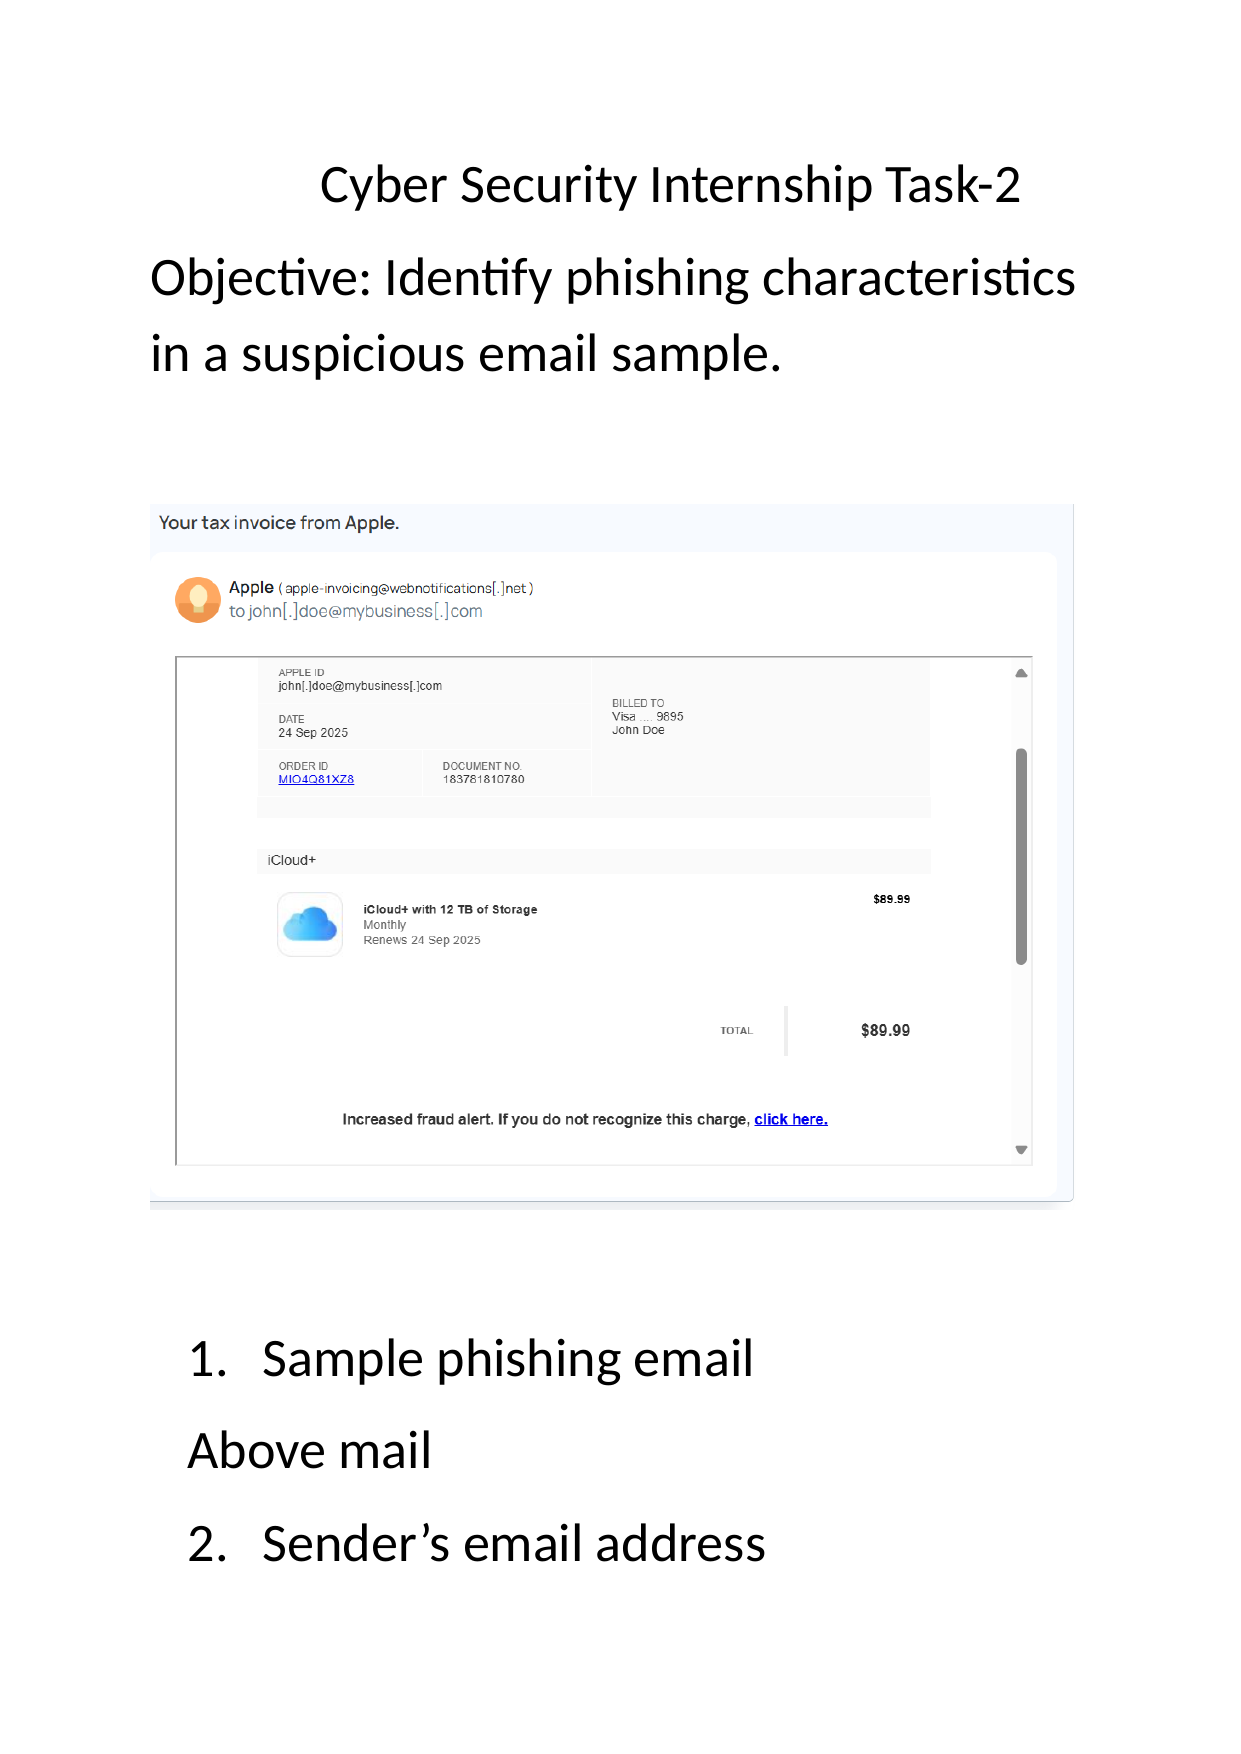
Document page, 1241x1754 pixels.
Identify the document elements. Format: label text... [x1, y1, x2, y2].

text Objective: Identify phishing characteristics in a suspicious email sample. [150, 243, 1090, 385]
text Above mail [187, 1416, 1090, 1482]
list Sample phishing email [187, 1323, 1090, 1390]
list Sender’s email address [187, 1509, 1090, 1575]
text Cyber Security Internship Task-2 [150, 150, 1090, 216]
picture [150, 504, 1091, 1210]
